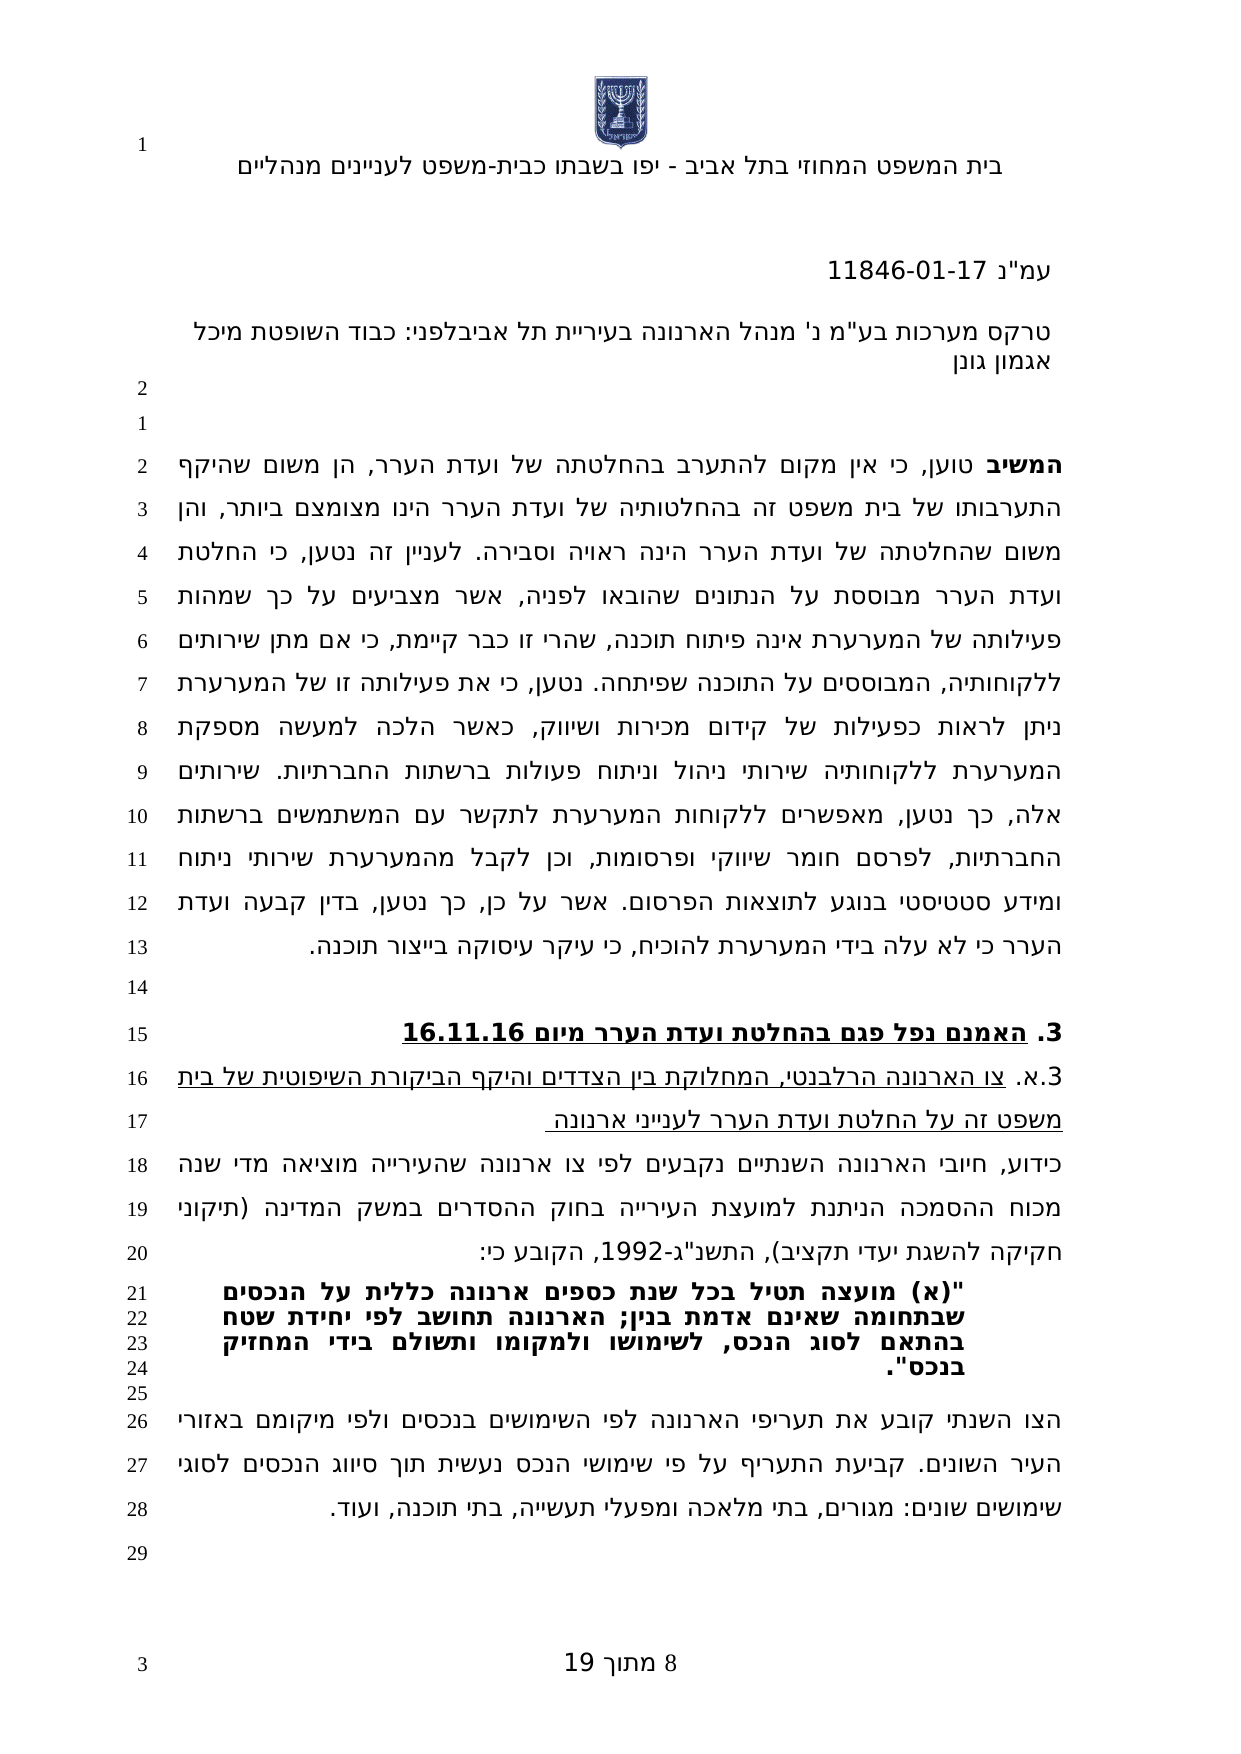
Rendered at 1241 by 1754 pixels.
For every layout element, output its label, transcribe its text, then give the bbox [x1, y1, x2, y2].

text הצו השנתי קובע את תעריפי הארנונה לפי השימושים בנכסים ולפי מיקומם באזורי העיר השונים. קביעת התעריף על פי שימושי הנכס נעשית תוך סיווג הנכסים לסוגי שימושים שונים: מגורים, בתי מלאכה ומפעלי תעשייה, בתי תוכנה, ועוד. [177, 1405, 1063, 1522]
text 3.א. צו הארנונה הרלבנטי, המחלוקת בין הצדדים והיקף הביקורת השיפוטית של בית משפט זה על החלטת ועדת הערר לענייני ארנונה [177, 1062, 1063, 1134]
text 3. האמנם נפל פגם בהחלטת ועדת הערר מיום 16.11.16 [177, 1018, 1063, 1047]
text "(א) מועצה תטיל בכל שנת כספים ארנונה כללית על הנכסים שבתחומה שאינם אדמת בנין; הארנונה תחושב לפי יחידת שטח בהתאם לסוג הנכס, לשימושו ולמקומו ותשולם בידי המחזיק בנכס". [221, 1280, 966, 1380]
text המשיב טוען, כי אין מקום להתערב בהחלטתה של ועדת הערר, הן משום שהיקף התערבותו של בית משפט זה בהחלטותיה של ועדת הערר הינו מצומצם ביותר, והן משום שהחלטתה של ועדת הערר הינה ראויה וסבירה. לעניין זה נטען, כי החלטת ועדת הערר מבוססת על הנתונים שהובאו לפניה, אשר מצביעים על כך שמהות פעילותה של המערערת אינה פיתוח תוכנה, שהרי זו כבר קיימת, כי אם מתן שירותים ללקוחותיה, המבוססים על התוכנה שפיתחה. נטען, כי את פעילותה זו של המערערת ניתן לראות כפעילות של קידום מכירות ושיווק, כאשר הלכה למעשה מספקת המערערת ללקוחותיה שירותי ניהול וניתוח פעולות ברשתות החברתיות. שירותים אלה, כך נטען, מאפשרים ללקוחות המערערת לתקשר עם המשתמשים ברשתות החברתיות, לפרסם חומר שיווקי ופרסומות, וכן לקבל מהמערערת שירותי ניתוח ומידע סטטיסטי בנוגע לתוצאות הפרסום. אשר על כן, כך נטען, בדין קבעה ועדת הערר כי לא עלה בידי המערערת להוכיח, כי עיקר עיסוקה בייצור תוכנה. [177, 450, 1063, 960]
text כידוע, חיובי הארנונה השנתיים נקבעים לפי צו ארנונה שהעירייה מוציאה מדי שנה מכוח ההסמכה הניתנת למועצת העירייה בחוק ההסדרים במשק המדינה (תיקוני חקיקה להשגת יעדי תקציב), התשנ"ג-1992, הקובע כי: [177, 1149, 1063, 1266]
picture [589, 75, 651, 152]
